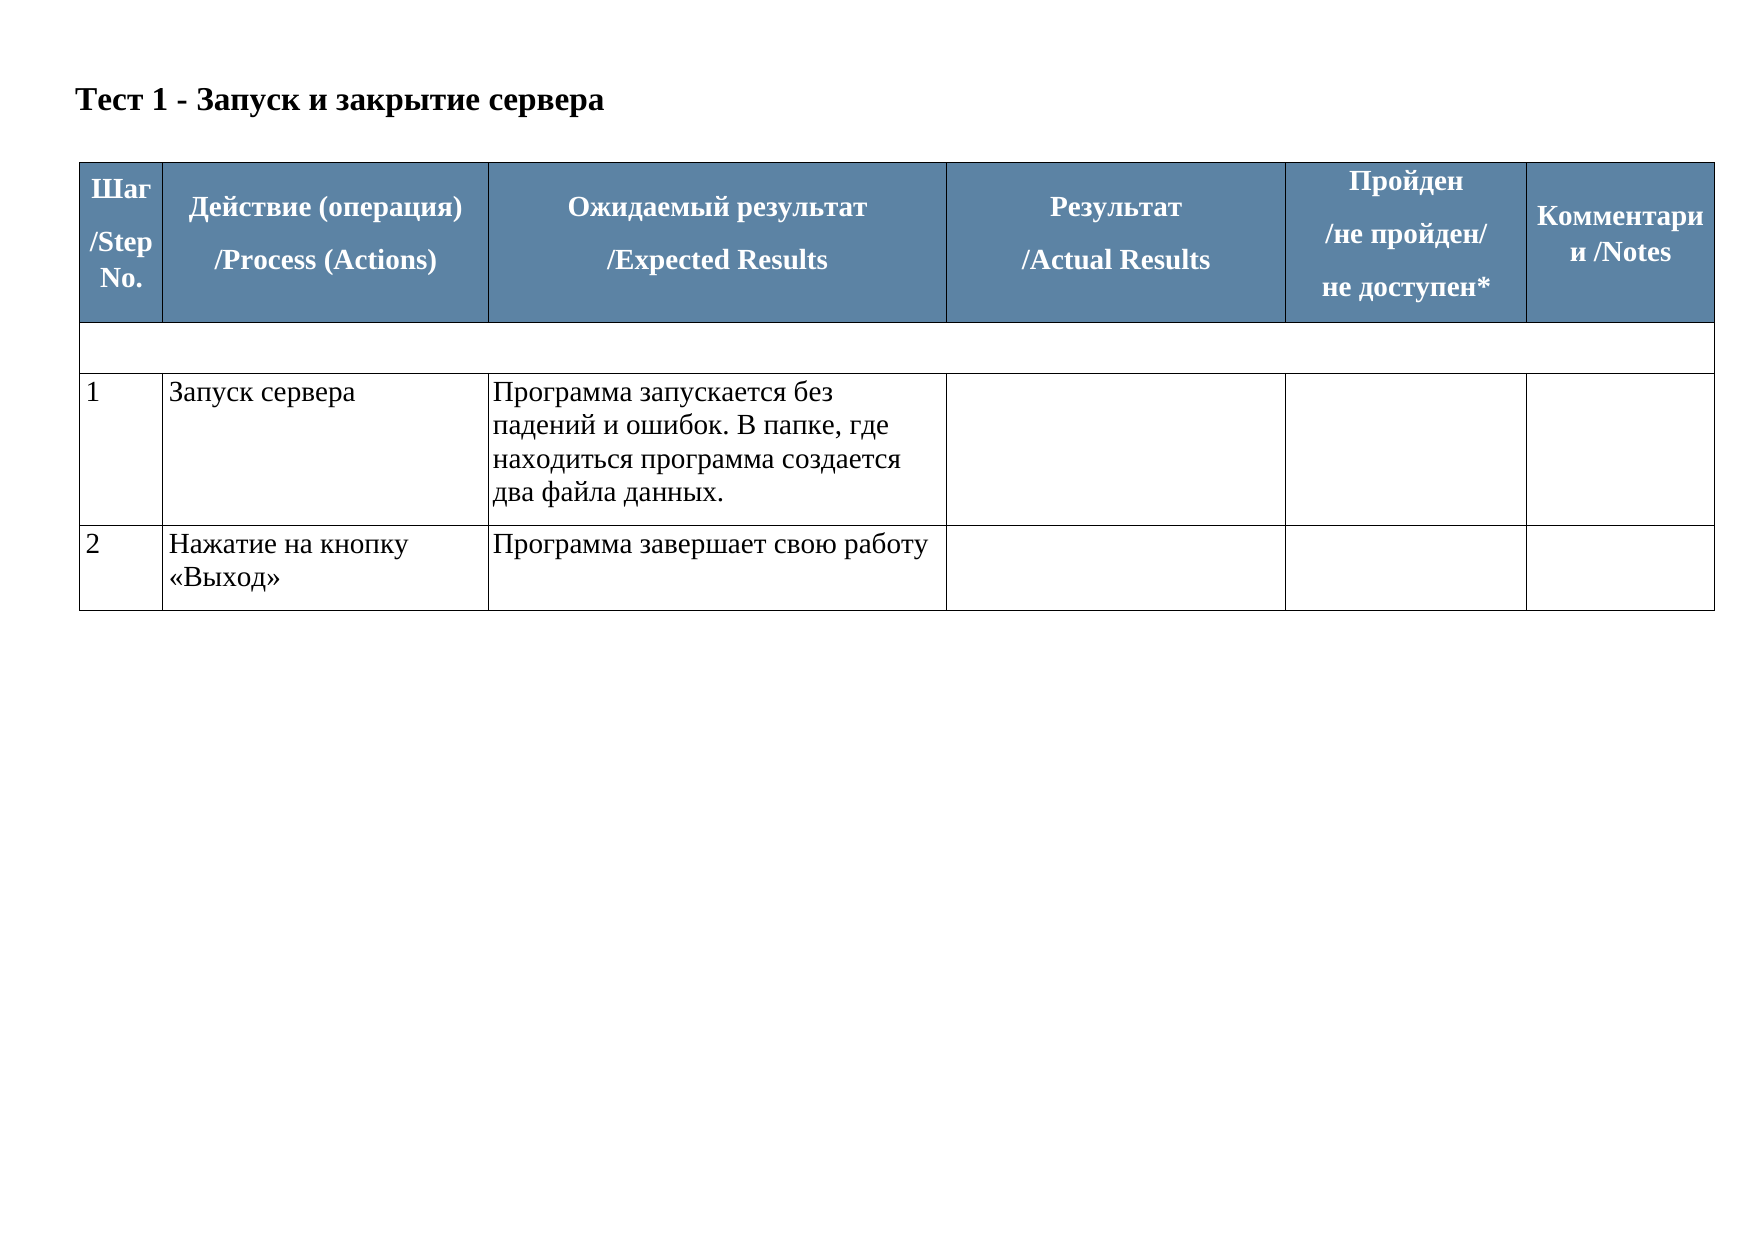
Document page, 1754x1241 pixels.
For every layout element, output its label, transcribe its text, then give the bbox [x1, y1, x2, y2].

subtitle Тест 1 - Запуск и закрытие сервера [75, 79, 1679, 117]
table_cell 2 [80, 526, 162, 609]
table_header Ожидаемый результат /Expected Results [489, 163, 946, 322]
table_cell [1527, 374, 1714, 525]
table_cell [1286, 374, 1526, 525]
table_header Шаг /Step No. [80, 163, 162, 322]
table_cell [947, 526, 1285, 609]
table_cell 1 [80, 374, 162, 525]
table_cell [1286, 526, 1526, 609]
table_header Пройден /не пройден/ не доступен* [1286, 163, 1526, 322]
table_cell Запуск сервера [163, 374, 488, 525]
table_cell Нажатие на кнопку «Выход» [163, 526, 488, 609]
table_cell Программа завершает свою работу [489, 526, 946, 609]
table_cell [947, 374, 1285, 525]
table_header Комментарии /Notes [1527, 163, 1714, 322]
table_cell [1527, 526, 1714, 609]
table_header Действие (операция) /Process (Actions) [163, 163, 488, 322]
table_header Результат /Actual Results [947, 163, 1285, 322]
table_cell [80, 323, 1714, 373]
table_cell Программа запускается без падений и ошибок. В папке, где находиться программа создается два файла данных. [489, 374, 946, 525]
